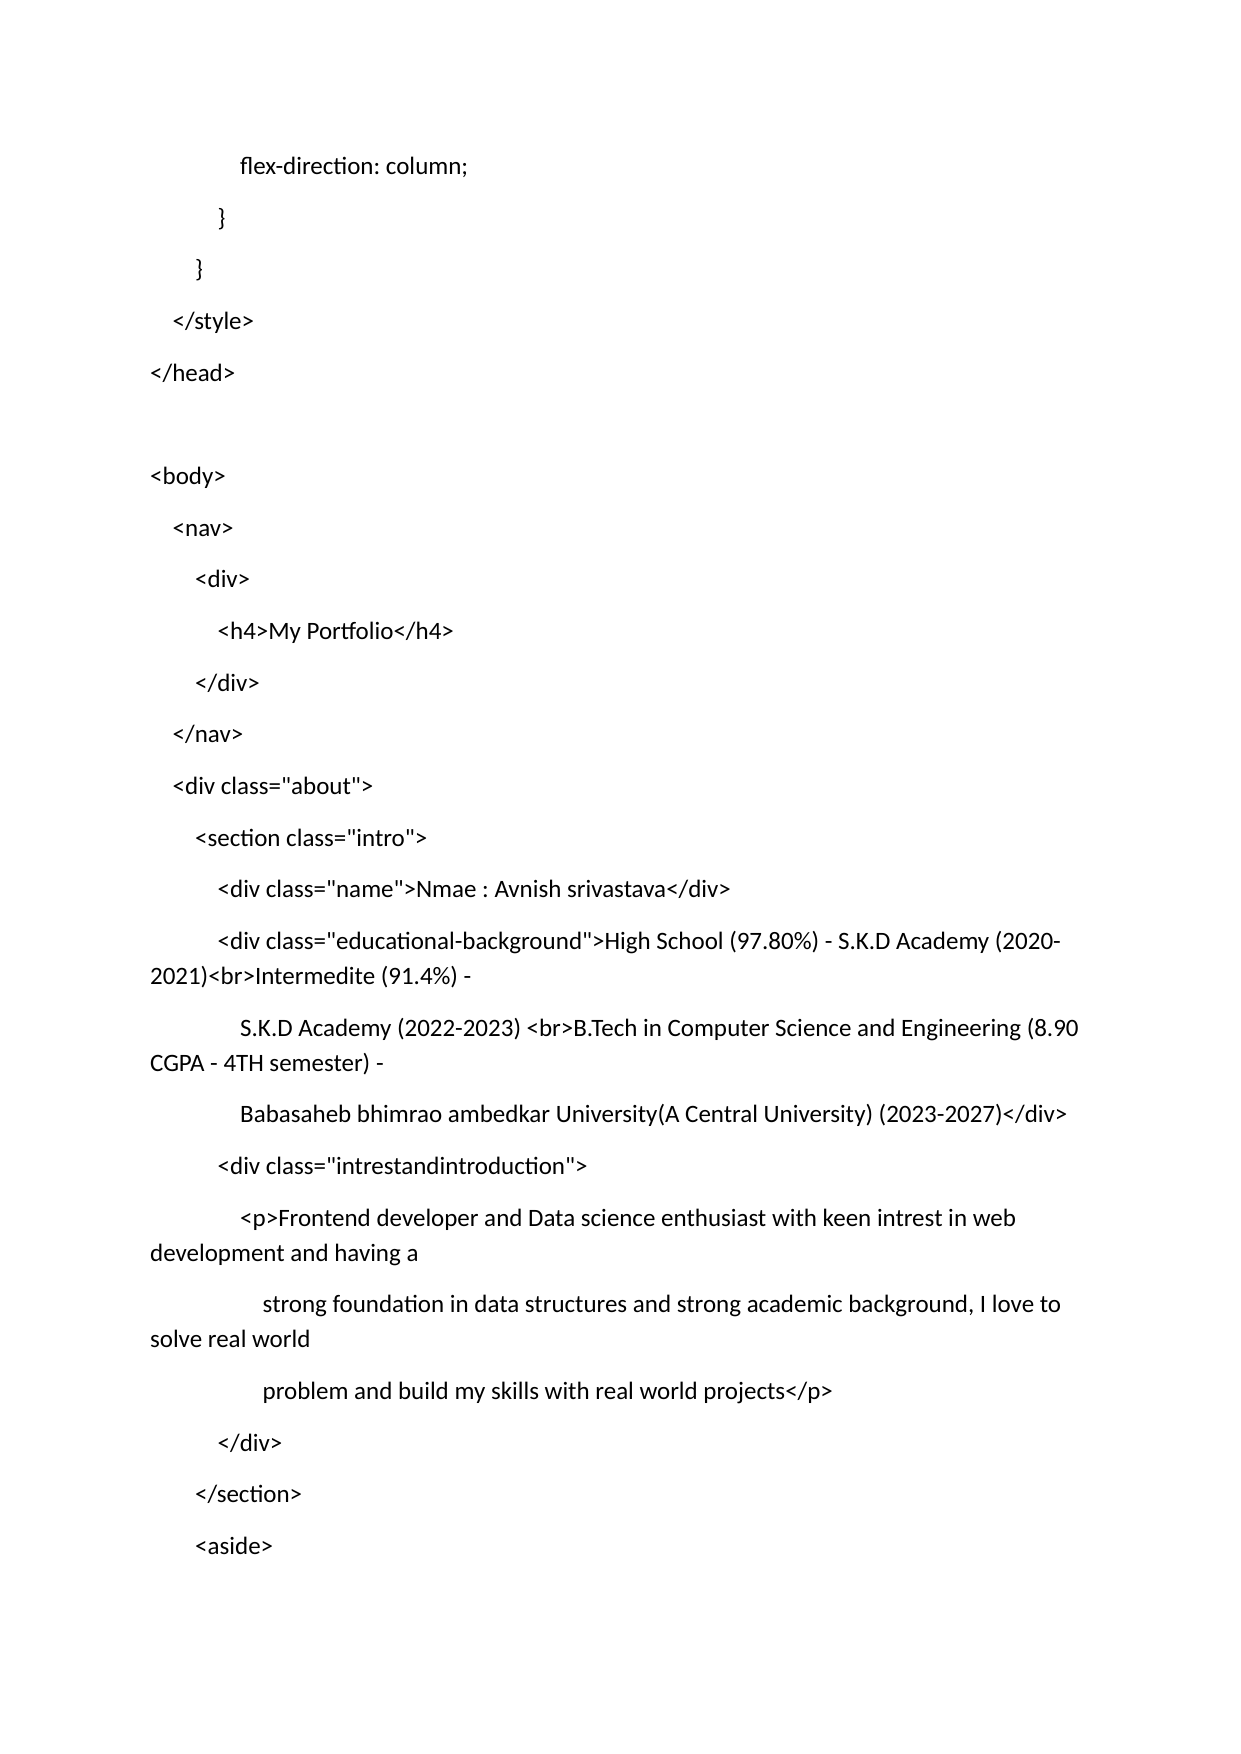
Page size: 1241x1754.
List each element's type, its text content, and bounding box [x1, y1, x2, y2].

text <body> [150, 460, 1090, 491]
text </div> [150, 667, 1090, 697]
text <aside> [150, 1530, 1090, 1561]
text <h4>My Portfolio</h4> [150, 615, 1090, 646]
text <nav> [150, 512, 1090, 542]
text </style> [150, 305, 1090, 336]
text S.K.D Academy (2022-2023) <br>B.Tech in Computer Science and Engineering (8.90 CGPA - 4TH semester) - [150, 1012, 1090, 1077]
text flex-direction: column; [150, 150, 1090, 181]
text <p>Frontend developer and Data science enthusiast with keen intrest in web development and having a [150, 1202, 1090, 1267]
text </head> [150, 357, 1090, 387]
text </div> [150, 1427, 1090, 1457]
text } [150, 253, 1090, 284]
text </nav> [150, 718, 1090, 749]
text <section class="intro"> [150, 822, 1090, 852]
text <div class="name">Nmae : Avnish srivastava</div> [150, 873, 1090, 904]
text </section> [150, 1478, 1090, 1509]
text <div> [150, 563, 1090, 594]
text Babasaheb bhimrao ambedkar University(A Central University) (2023-2027)</div> [150, 1098, 1090, 1129]
text <div class="educational-background">High School (97.80%) - S.K.D Academy (2020-2021)<br>Intermedite (91.4%) - [150, 925, 1090, 991]
text } [150, 202, 1090, 232]
text strong foundation in data structures and strong academic background, I love to solve real world [150, 1288, 1090, 1354]
text <div class="about"> [150, 770, 1090, 801]
text problem and build my skills with real world projects</p> [150, 1375, 1090, 1406]
text <div class="intrestandintroduction"> [150, 1150, 1090, 1181]
